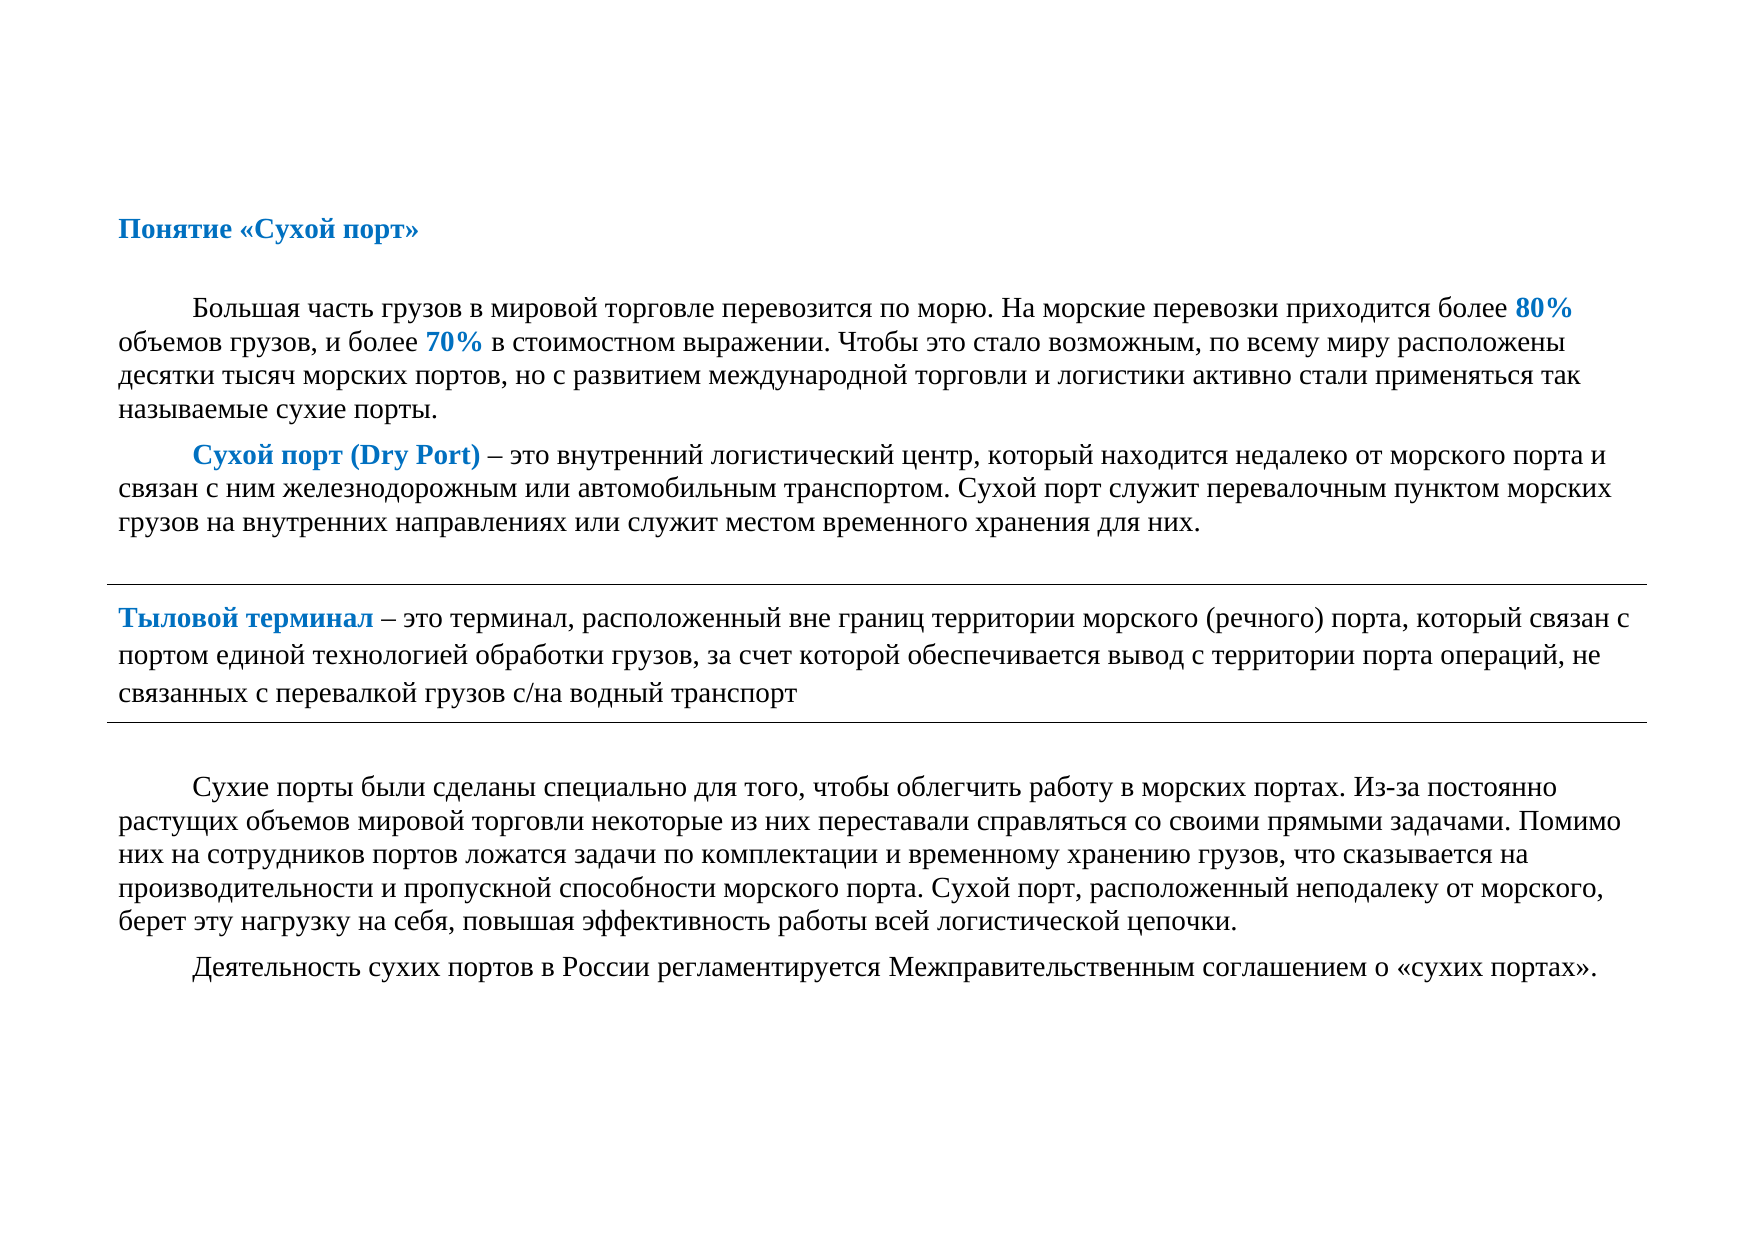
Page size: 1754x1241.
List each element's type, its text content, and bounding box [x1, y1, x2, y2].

text Понятие «Сухой порт» [118, 211, 1636, 244]
text Сухие порты были сделаны специально для того, чтобы облегчить работу в морских портах. Из-за постоянно растущих объемов мировой торговли некоторые из них переставали справляться со своими прямыми задачами. Помимо них на сотрудников портов ложатся задачи по комплектации и временному хранению грузов, что сказывается на производительности и пропускной способности морского порта. Сухой порт, расположенный неподалеку от морского, берет эту нагрузку на себя, повышая эффективность работы всей логистической цепочки. [118, 769, 1636, 937]
text Сухой порт (Dry Port) – это внутренний логистический центр, который находится недалеко от морского порта и связан с ним железнодорожным или автомобильным транспортом. Сухой порт служит перевалочным пунктом морских грузов на внутренних направлениях или служит местом временного хранения для них. [118, 437, 1636, 538]
table_header Тыловой терминал – это терминал, расположенный вне границ территории морского (речного) порта, который связан с портом единой технологией обработки грузов, за счет которой обеспечивается вывод с территории порта операций, не связанных с перевалкой грузов с/на водный транспорт [107, 585, 1647, 722]
text Большая часть грузов в мировой торговле перевозится по морю. На морские перевозки приходится более 80% объемов грузов, и более 70% в стоимостном выражении. Чтобы это стало возможным, по всему миру расположены десятки тысяч морских портов, но с развитием международной торговли и логистики активно стали применяться так называемые сухие порты. [118, 290, 1636, 424]
text Деятельность сухих портов в России регламентируется Межправительственным соглашением о «сухих портах». [118, 949, 1636, 983]
